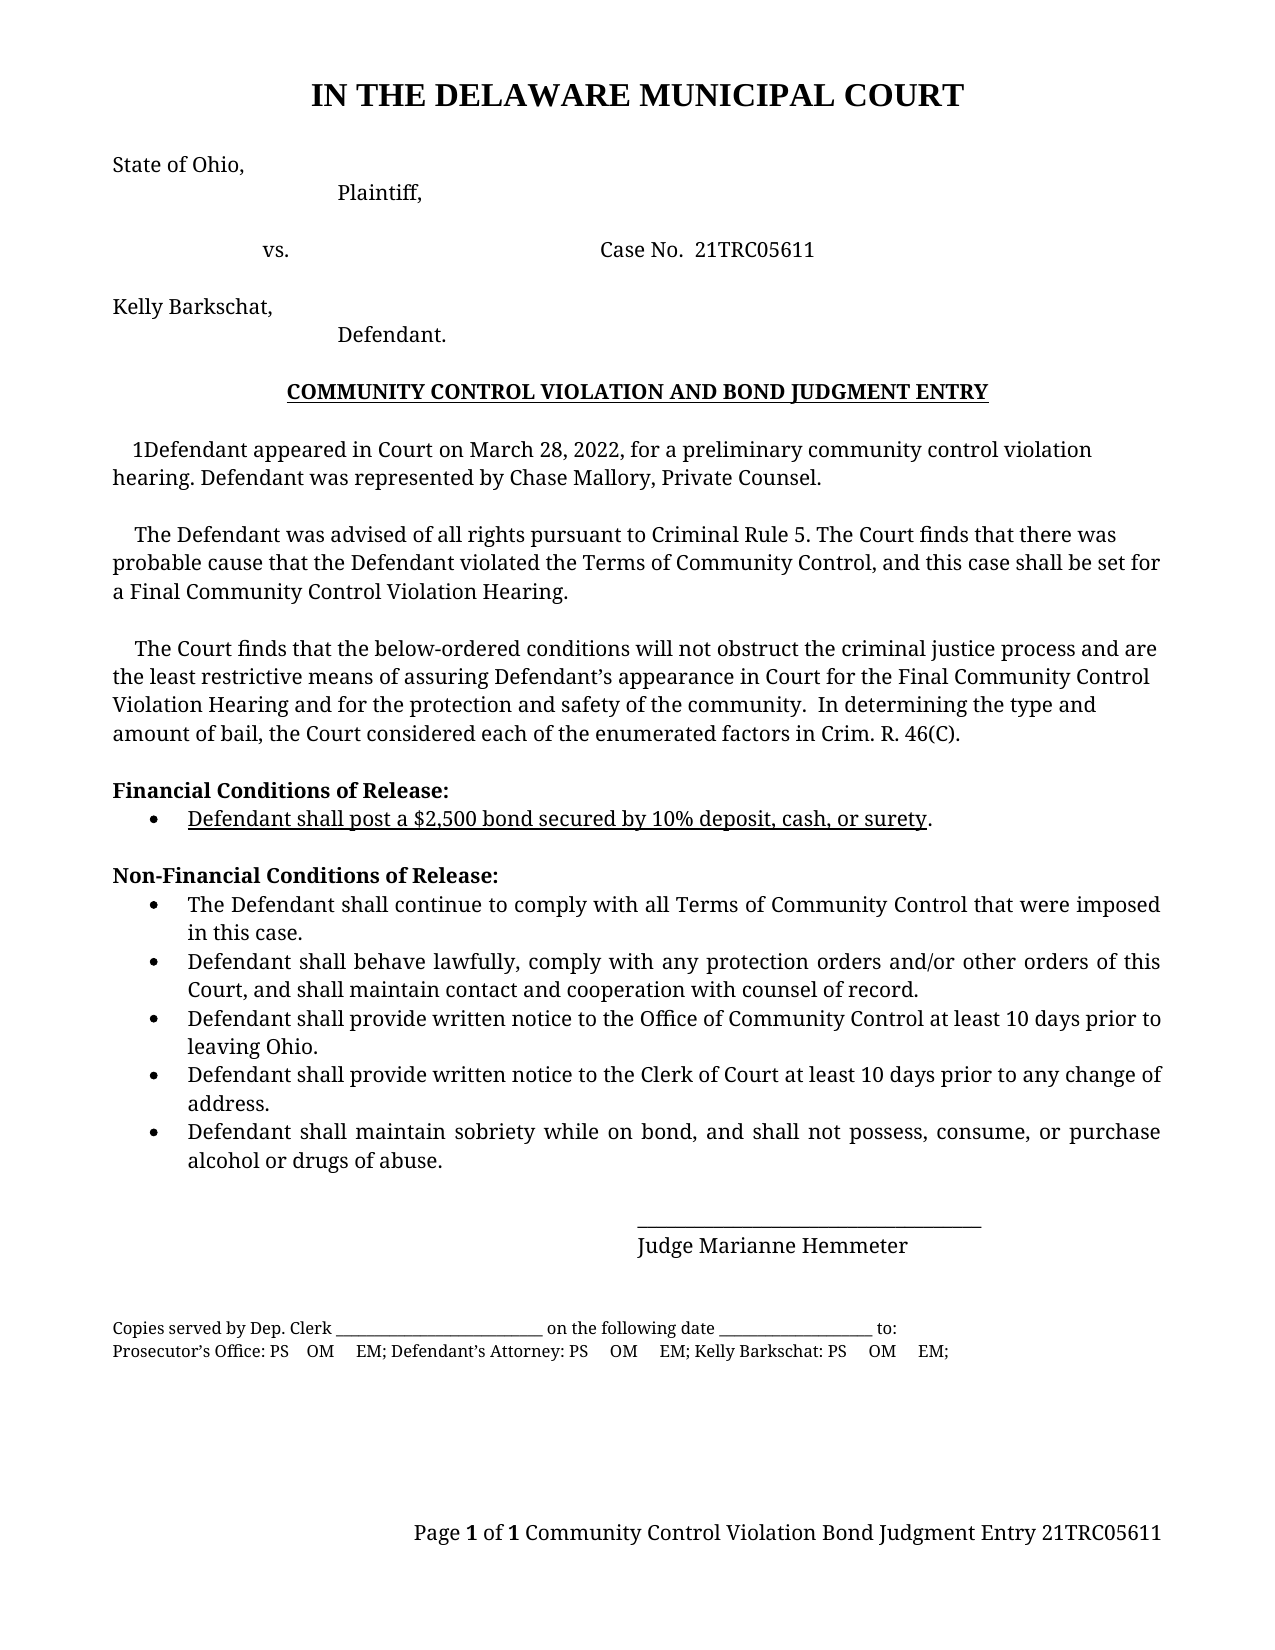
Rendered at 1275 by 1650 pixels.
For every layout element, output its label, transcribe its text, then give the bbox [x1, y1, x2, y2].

text Kelly Barkschat, [112, 292, 1162, 321]
list Defendant shall maintain sobriety while on bond, and shall not possess, consume, or purchase alcohol or drugs of abuse. [150, 1117, 1162, 1203]
text vs. Case No. 21TRC05611 [262, 235, 1162, 292]
text Plaintiff, [337, 178, 1162, 207]
text The Defendant was advised of all rights pursuant to Criminal Rule 5. The Court finds that there was probable cause that the Defendant violated the Terms of Community Control, and this case shall be set for a Final Community Control Violation Hearing. [112, 520, 1162, 605]
list Defendant shall post a $2,500 bond secured by 10% deposit, cash, or surety. [150, 804, 1162, 862]
list The Defendant shall continue to comply with all Terms of Community Control that were imposed in this case. [150, 890, 1162, 947]
text COMMUNITY CONTROL VIOLATION AND BOND JUDGMENT ENTRY [112, 377, 1162, 406]
text The Court finds that the below-ordered conditions will not obstruct the criminal justice process and are the least restrictive means of assuring Defendant’s appearance in Court for the Final Community Control Violation Hearing and for the protection and safety of the community. In determining the type and amount of bail, the Court considered each of the enumerated factors in Crim. R. 46(C). [112, 634, 1162, 747]
text Defendant appeared in Court on March 28, 2022, for a preliminary community control violation hearing. Defendant was represented by Chase Mallory, Private Counsel. [112, 435, 1162, 492]
text State of Ohio, [112, 150, 1162, 178]
text Copies served by Dep. Clerk ___________________________ on the following date ____________________ to: [112, 1317, 1162, 1339]
text Prosecutor’s Office: PS OM EM; Defendant’s Attorney: PS OM EM; Kelly Barkschat: PS OM EM; [112, 1339, 1162, 1362]
text Defendant. [337, 321, 1162, 349]
list Defendant shall provide written notice to the Clerk of Court at least 10 days prior to any change of address. [150, 1061, 1162, 1117]
list Defendant shall provide written notice to the Office of Community Control at least 10 days prior to leaving Ohio. [150, 1004, 1162, 1061]
text Financial Conditions of Release: [112, 747, 1162, 804]
text Judge Marianne Hemmeter [112, 1232, 1162, 1260]
list Defendant shall behave lawfully, comply with any protection orders and/or other orders of this Court, and shall maintain contact and cooperation with counsel of record. [150, 947, 1162, 1004]
text Non-Financial Conditions of Release: [112, 862, 1162, 890]
text ____________________________________ [112, 1203, 1162, 1232]
